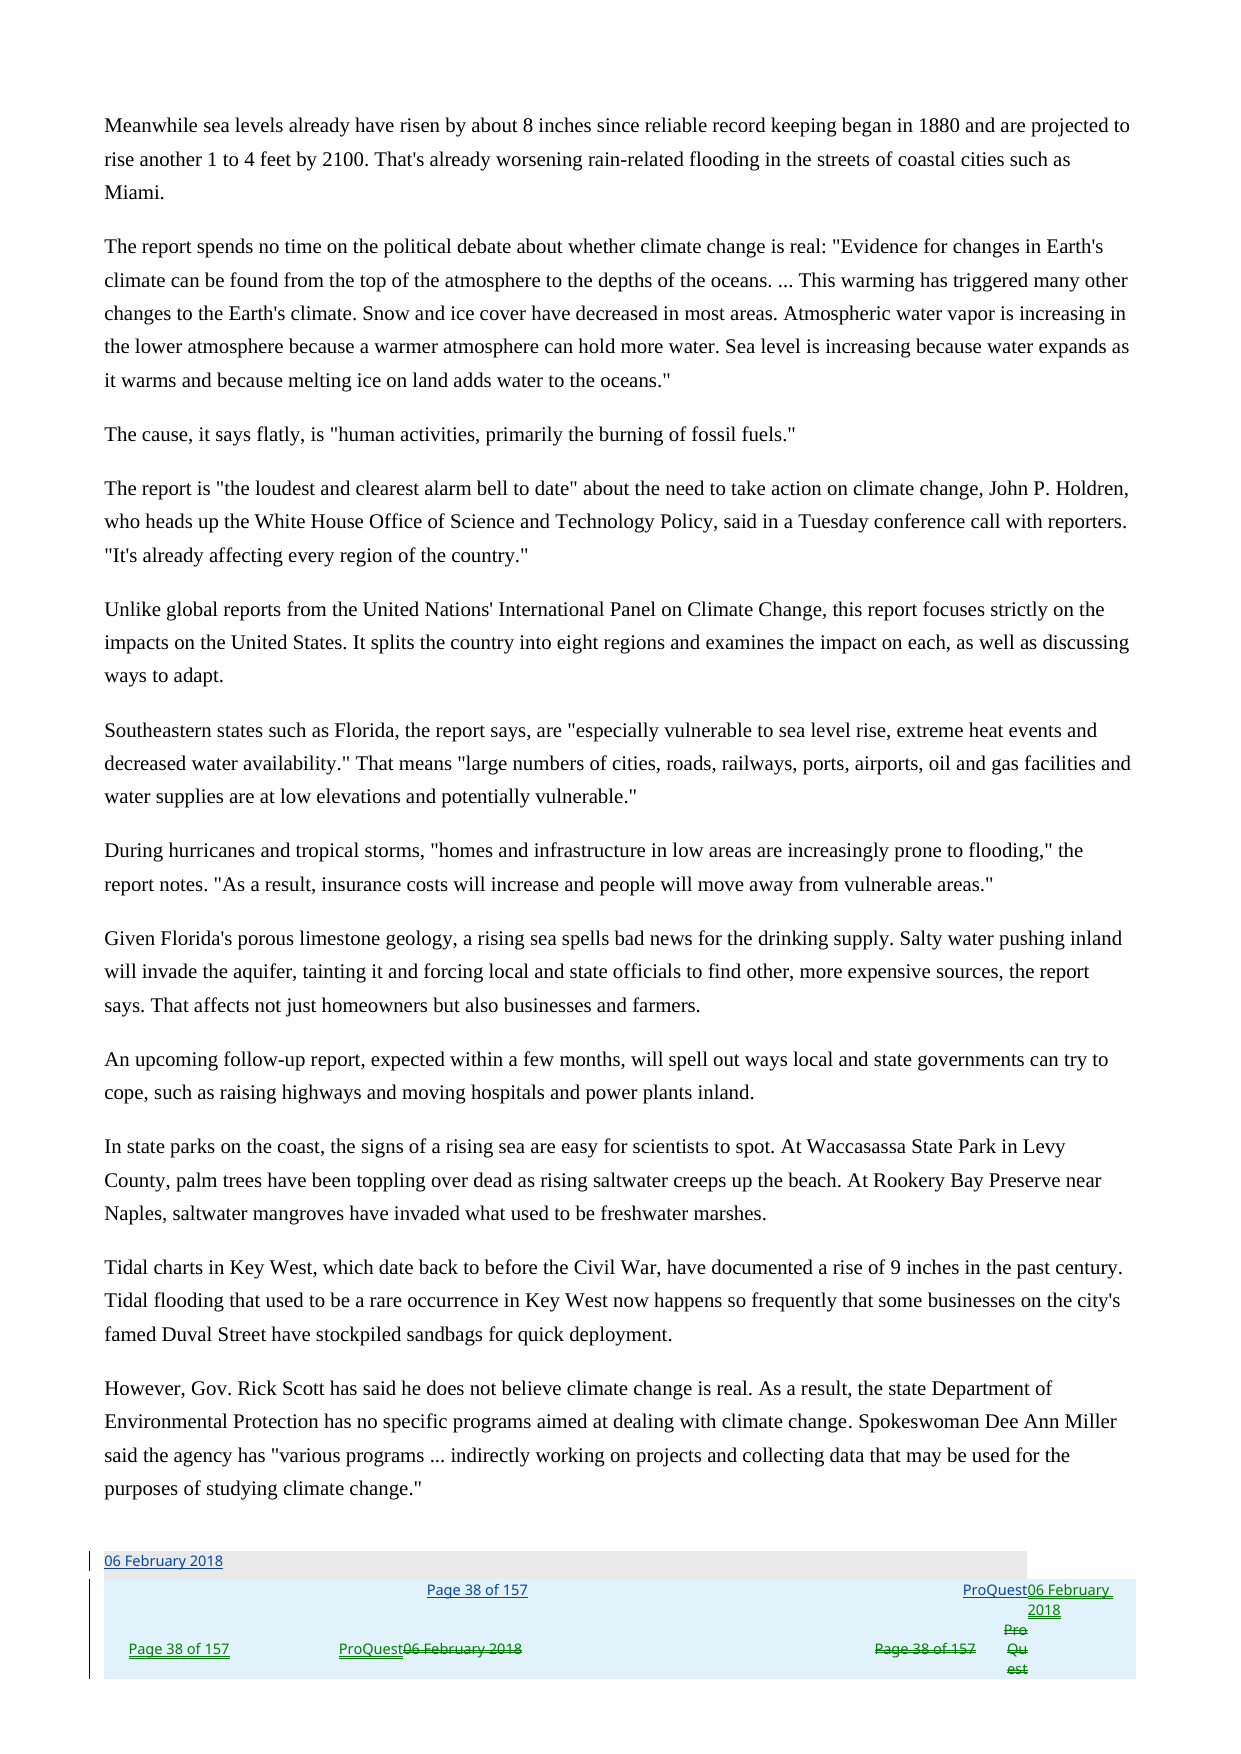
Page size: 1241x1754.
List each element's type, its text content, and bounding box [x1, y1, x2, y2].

text However, Gov. Rick Scott has said he does not believe climate change is real. As a result, the state Department of Environmental Protection has no specific programs aimed at dealing with climate change. Spokeswoman Dee Ann Miller said the agency has "various programs ... indirectly working on projects and collecting data that may be used for the purposes of studying climate change." [104, 1367, 1136, 1500]
text The cause, it says flatly, is "human activities, primarily the burning of fossil fuels." [104, 412, 1136, 446]
text Unlike global reports from the United Nations' International Panel on Climate Change, this report focuses strictly on the impacts on the United States. It splits the country into eight regions and examines the impact on each, as well as discussing ways to adapt. [104, 587, 1136, 687]
text The report spends no time on the political debate about whether climate change is real: "Evidence for changes in Earth's climate can be found from the top of the atmosphere to the depths of the oceans. ... This warming has triggered many other changes to the Earth's climate. Snow and ice cover have decreased in most areas. Atmospheric water vapor is increasing in the lower atmosphere because a warmer atmosphere can hold more water. Sea level is increasing because water expands as it warms and because melting ice on land adds water to the oceans." [104, 225, 1136, 392]
text Southeastern states such as Florida, the report says, are "especially vulnerable to sea level rise, extreme heat events and decreased water availability." That means "large numbers of cities, roads, railways, ports, airports, oil and gas facilities and water supplies are at low elevations and potentially vulnerable." [104, 708, 1136, 808]
text The report is "the loudest and clearest alarm bell to date" about the need to take action on climate change, John P. Holdren, who heads up the White House Office of Science and Technology Policy, said in a Tuesday conference call with reporters. "It's already affecting every region of the country." [104, 467, 1136, 567]
text Meanwhile sea levels already have risen by about 8 inches since reliable record keeping began in 1880 and are projected to rise another 1 to 4 feet by 2100. That's already worsening rain-related flooding in the streets of coastal cities such as Miami. [104, 104, 1136, 204]
text Tidal charts in Key West, which date back to before the Civil War, have documented a rise of 9 inches in the past century. Tidal flooding that used to be a rare occurrence in Key West now happens so frequently that some businesses on the city's famed Duval Street have stockpiled sandbags for quick deployment. [104, 1246, 1136, 1346]
text During hurricanes and tropical storms, "homes and infrastructure in low areas are increasingly prone to flooding," the report notes. "As a result, insurance costs will increase and people will move away from vulnerable areas." [104, 829, 1136, 896]
text An upcoming follow-up report, expected within a few months, will spell out ways local and state governments can try to cope, such as raising highways and moving hospitals and power plants inland. [104, 1037, 1136, 1104]
text In state parks on the coast, the signs of a rising sea are easy for scientists to spot. At Waccasassa State Park in Levy County, palm trees have been toppling over dead as rising saltwater creeps up the beach. At Rookery Bay Preserve near Naples, saltwater mangroves have invaded what used to be freshwater marshes. [104, 1125, 1136, 1225]
text Given Florida's porous limestone geology, a rising sea spells bad news for the drinking supply. Salty water pushing inland will invade the aquifer, tainting it and forcing local and state officials to find other, more expensive sources, the report says. That affects not just homeowners but also businesses and farmers. [104, 917, 1136, 1017]
